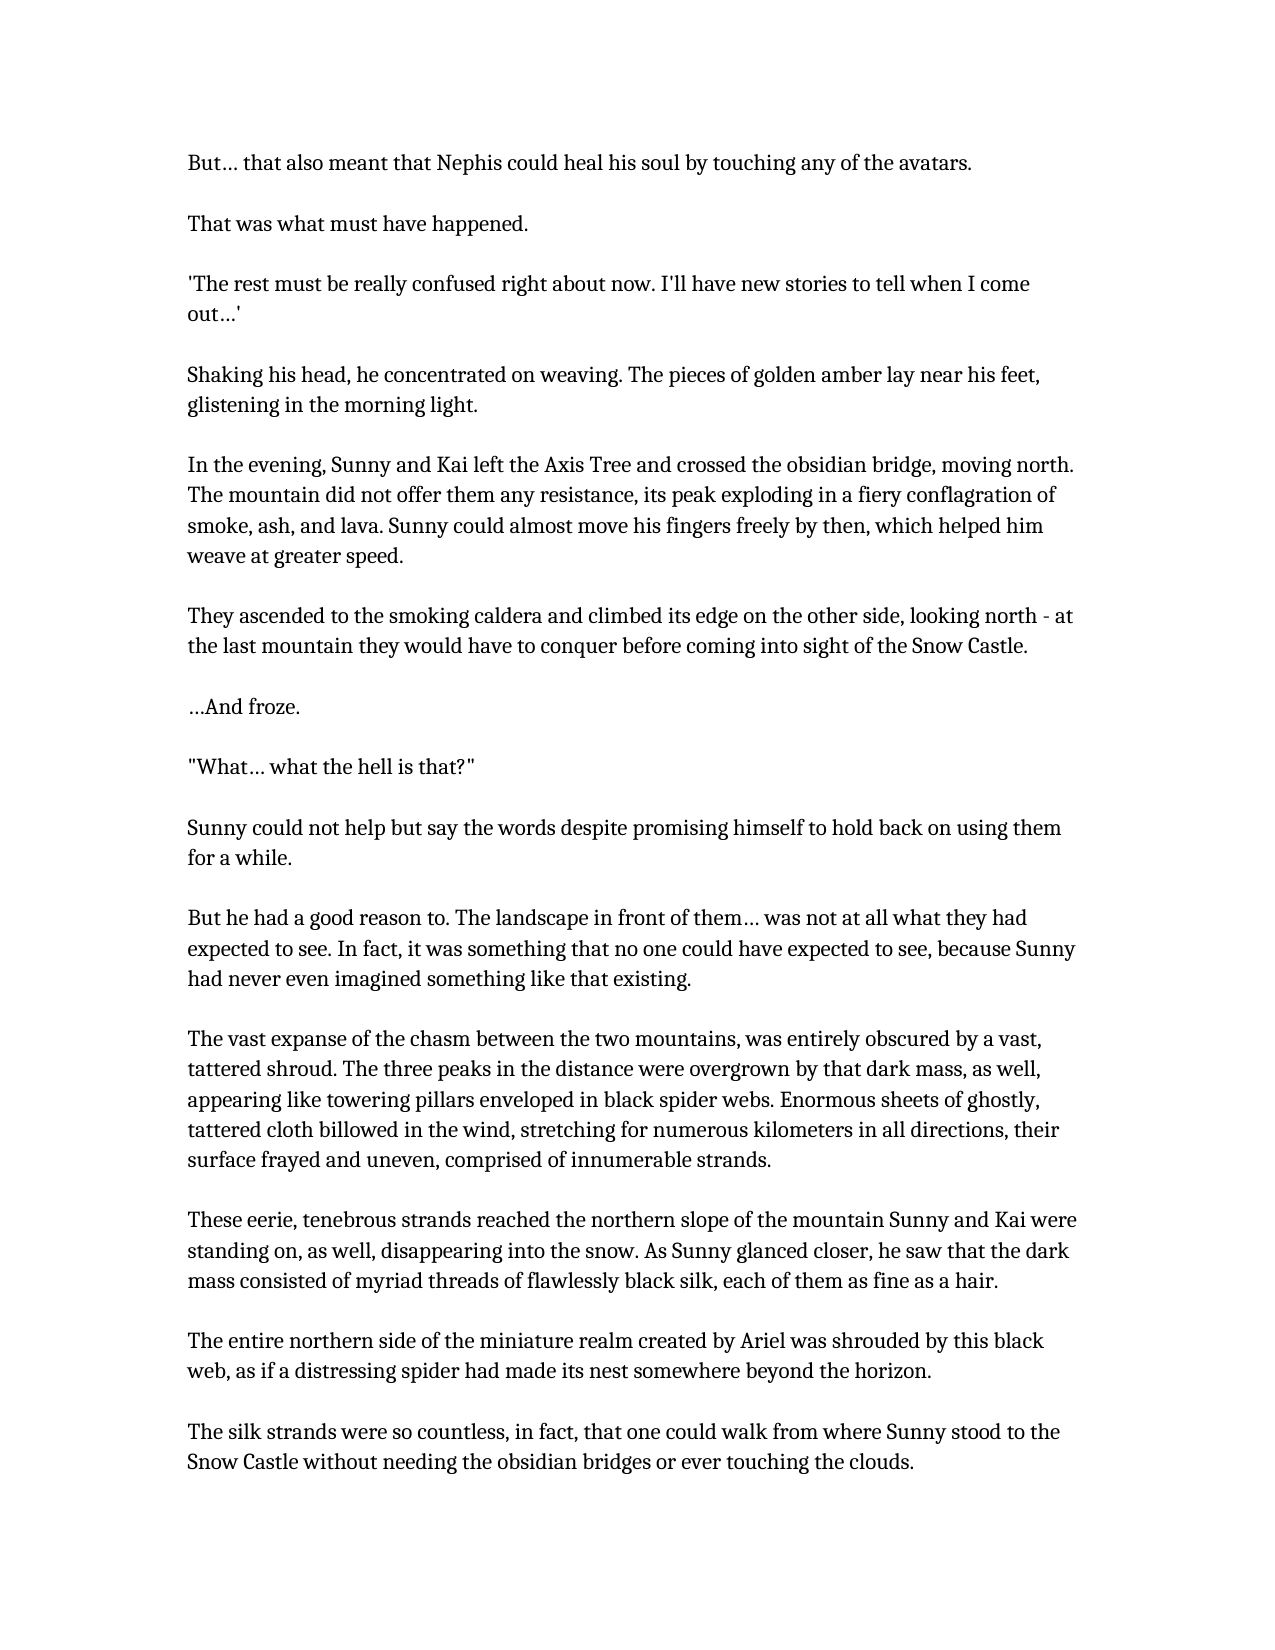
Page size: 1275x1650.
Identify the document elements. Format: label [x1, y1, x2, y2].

text [187, 150, 1087, 1475]
